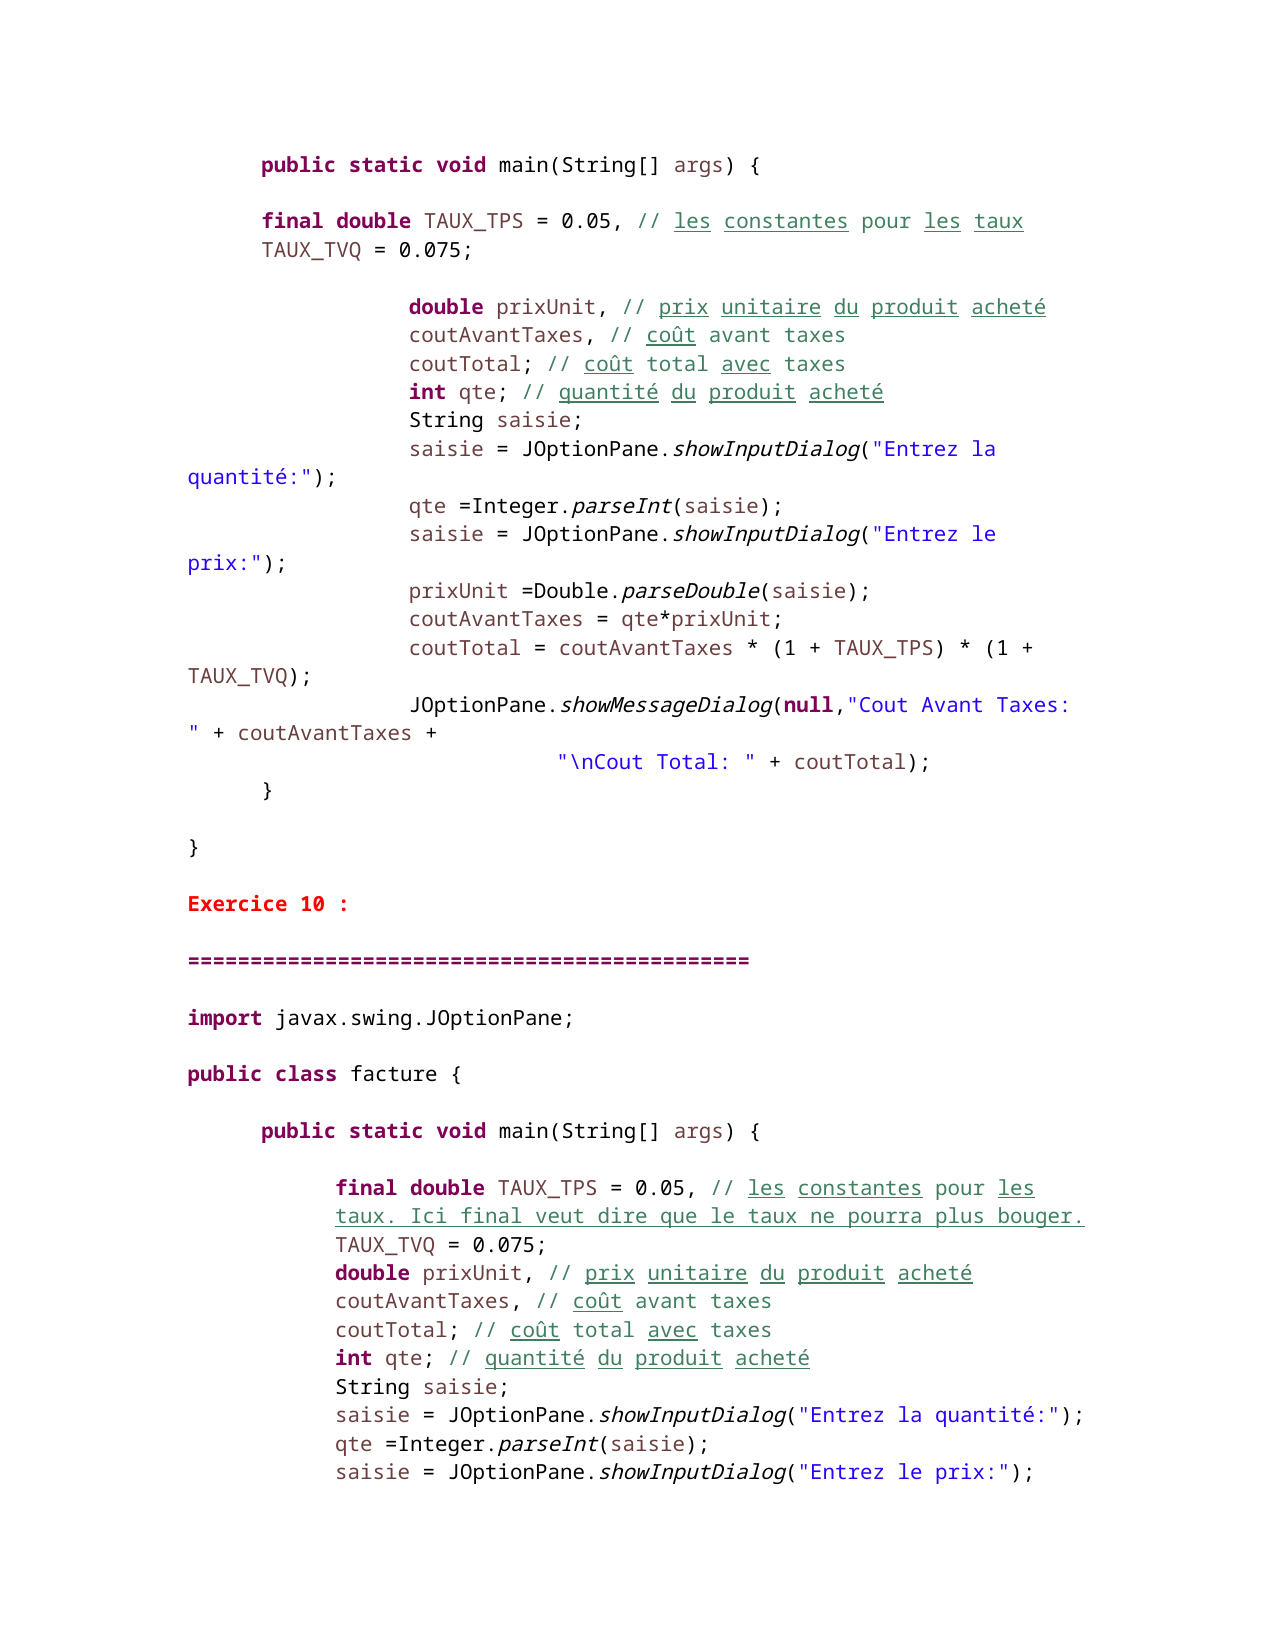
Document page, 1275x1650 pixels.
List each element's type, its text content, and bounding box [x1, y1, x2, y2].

text saisie = JOptionPane.showInputDialog("Entrez le prix:"); [187, 1457, 1087, 1486]
text qte =Integer.parseInt(saisie); [187, 1429, 1087, 1457]
text String saisie; [187, 406, 1087, 434]
text coutTotal; // coût total avec taxes [187, 349, 1087, 377]
text saisie = JOptionPane.showInputDialog("Entrez la quantité:"); [187, 1400, 1087, 1429]
text coutAvantTaxes = qte*prixUnit; [187, 604, 1087, 633]
text ============================================= [187, 946, 1087, 974]
text prixUnit =Double.parseDouble(saisie); [187, 576, 1087, 604]
text public class facture { [187, 1059, 1087, 1088]
text } [187, 832, 1087, 861]
text int qte; // quantité du produit acheté [187, 1343, 1087, 1372]
text coutAvantTaxes, // coût avant taxes [187, 320, 1087, 349]
text public static void main(String[] args) { [187, 150, 1087, 178]
text saisie = JOptionPane.showInputDialog("Entrez le prix:"); [187, 519, 1087, 576]
text import javax.swing.JOptionPane; [187, 1003, 1087, 1031]
text public static void main(String[] args) { [187, 1116, 1087, 1145]
text coutAvantTaxes, // coût avant taxes [187, 1287, 1087, 1315]
text saisie = JOptionPane.showInputDialog("Entrez la quantité:"); [187, 434, 1087, 491]
text "\nCout Total: " + coutTotal); [187, 747, 1087, 775]
text TAUX_TVQ = 0.075; [187, 235, 1087, 263]
text } [187, 775, 1087, 804]
text double prixUnit, // prix unitaire du produit acheté [187, 292, 1087, 320]
text Exercice 10 : [187, 889, 1087, 917]
text coutTotal; // coût total avec taxes [187, 1315, 1087, 1343]
text int qte; // quantité du produit acheté [187, 377, 1087, 406]
text String saisie; [187, 1372, 1087, 1400]
text coutTotal = coutAvantTaxes * (1 + TAUX_TPS) * (1 + TAUX_TVQ); [187, 633, 1087, 690]
text qte =Integer.parseInt(saisie); [187, 491, 1087, 519]
text final double TAUX_TPS = 0.05, // les constantes pour les taux. Ici final veut dire que le taux ne pourra plus bouger. [335, 1173, 1087, 1230]
text double prixUnit, // prix unitaire du produit acheté [187, 1258, 1087, 1287]
text JOptionPane.showMessageDialog(null,"Cout Avant Taxes: " + coutAvantTaxes + [187, 690, 1087, 747]
text final double TAUX_TPS = 0.05, // les constantes pour les taux [187, 206, 1087, 235]
text TAUX_TVQ = 0.075; [187, 1230, 1087, 1258]
